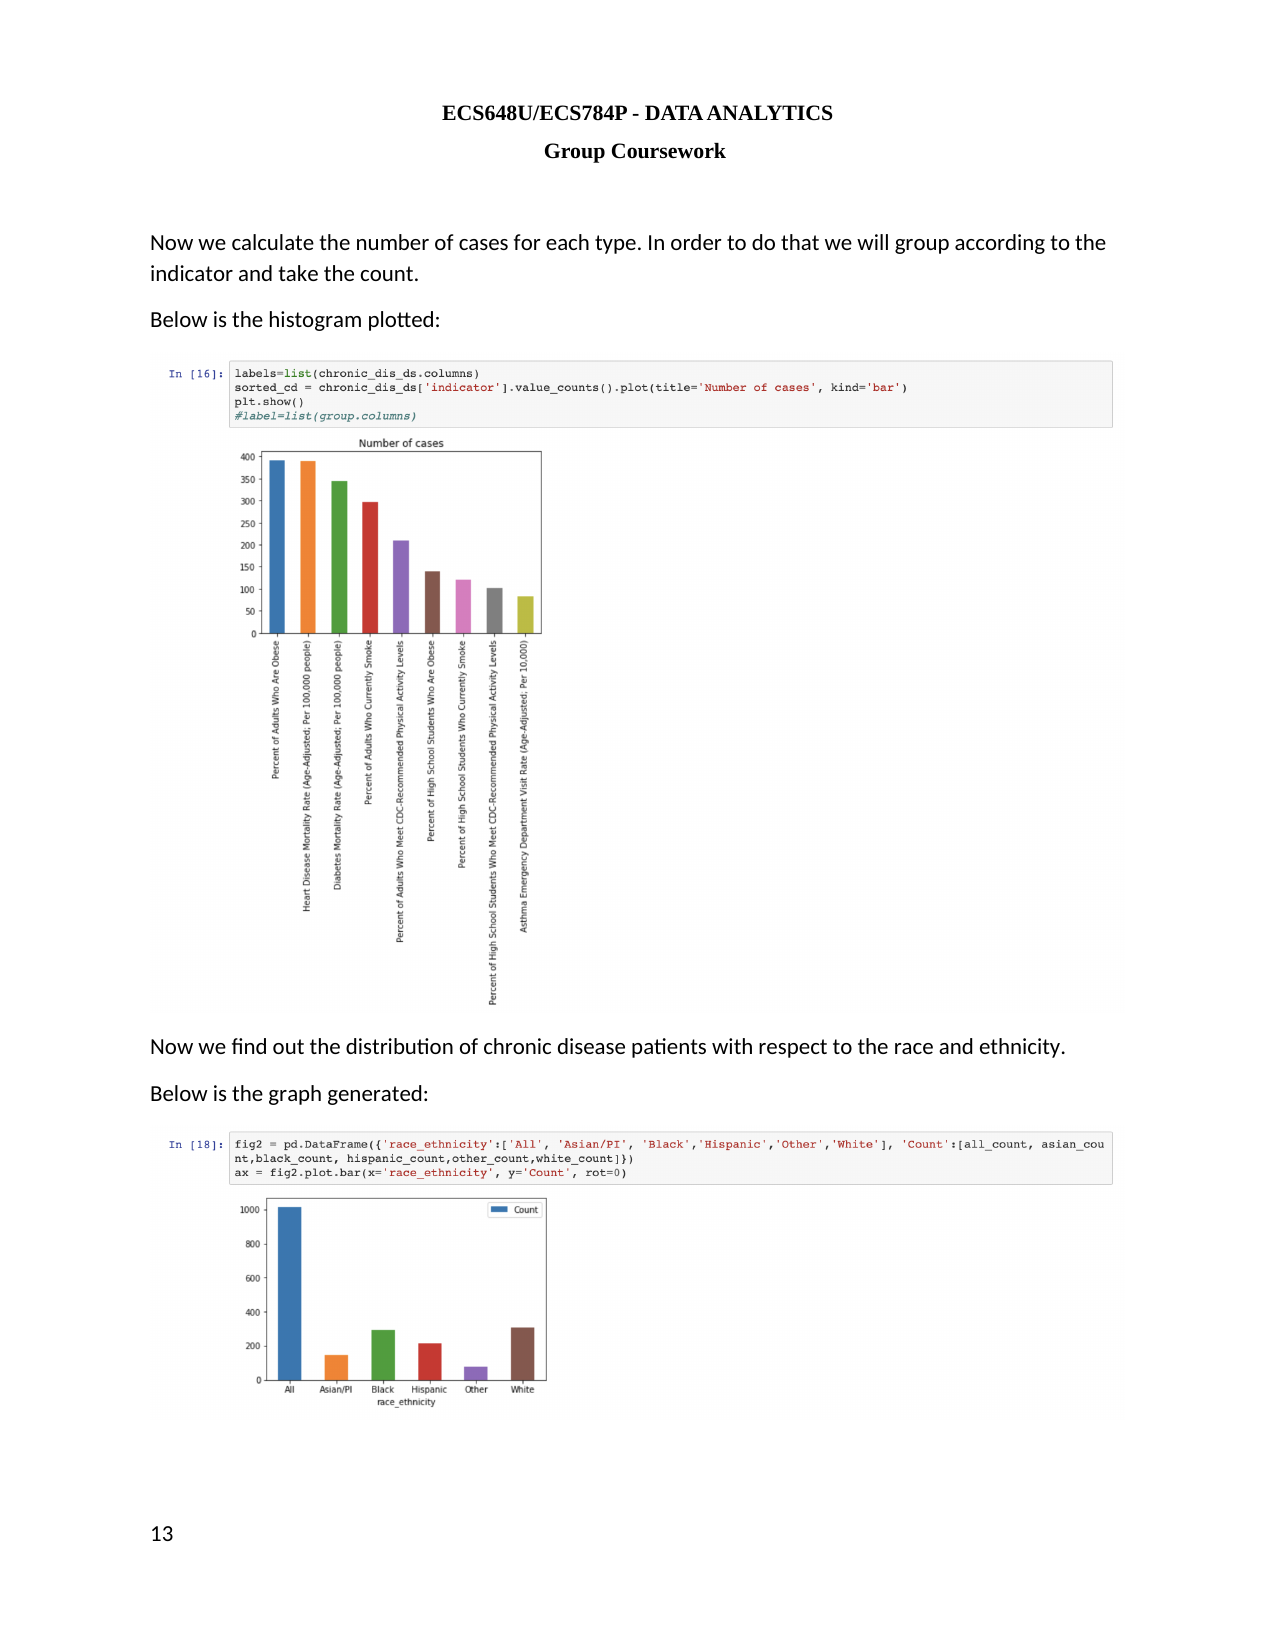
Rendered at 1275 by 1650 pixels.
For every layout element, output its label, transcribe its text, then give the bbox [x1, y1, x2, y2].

picture [150, 352, 1125, 1013]
text Now we find out the distribution of chronic disease patients with respect to the race and ethnicity. [150, 1032, 1125, 1060]
text Below is the histogram plotted: [150, 306, 1125, 334]
text Now we calculate the number of cases for each type. In order to do that we will group according to the indicator and take the count. [150, 228, 1125, 287]
picture [150, 1125, 1125, 1420]
text Below is the graph generated: [150, 1079, 1125, 1107]
